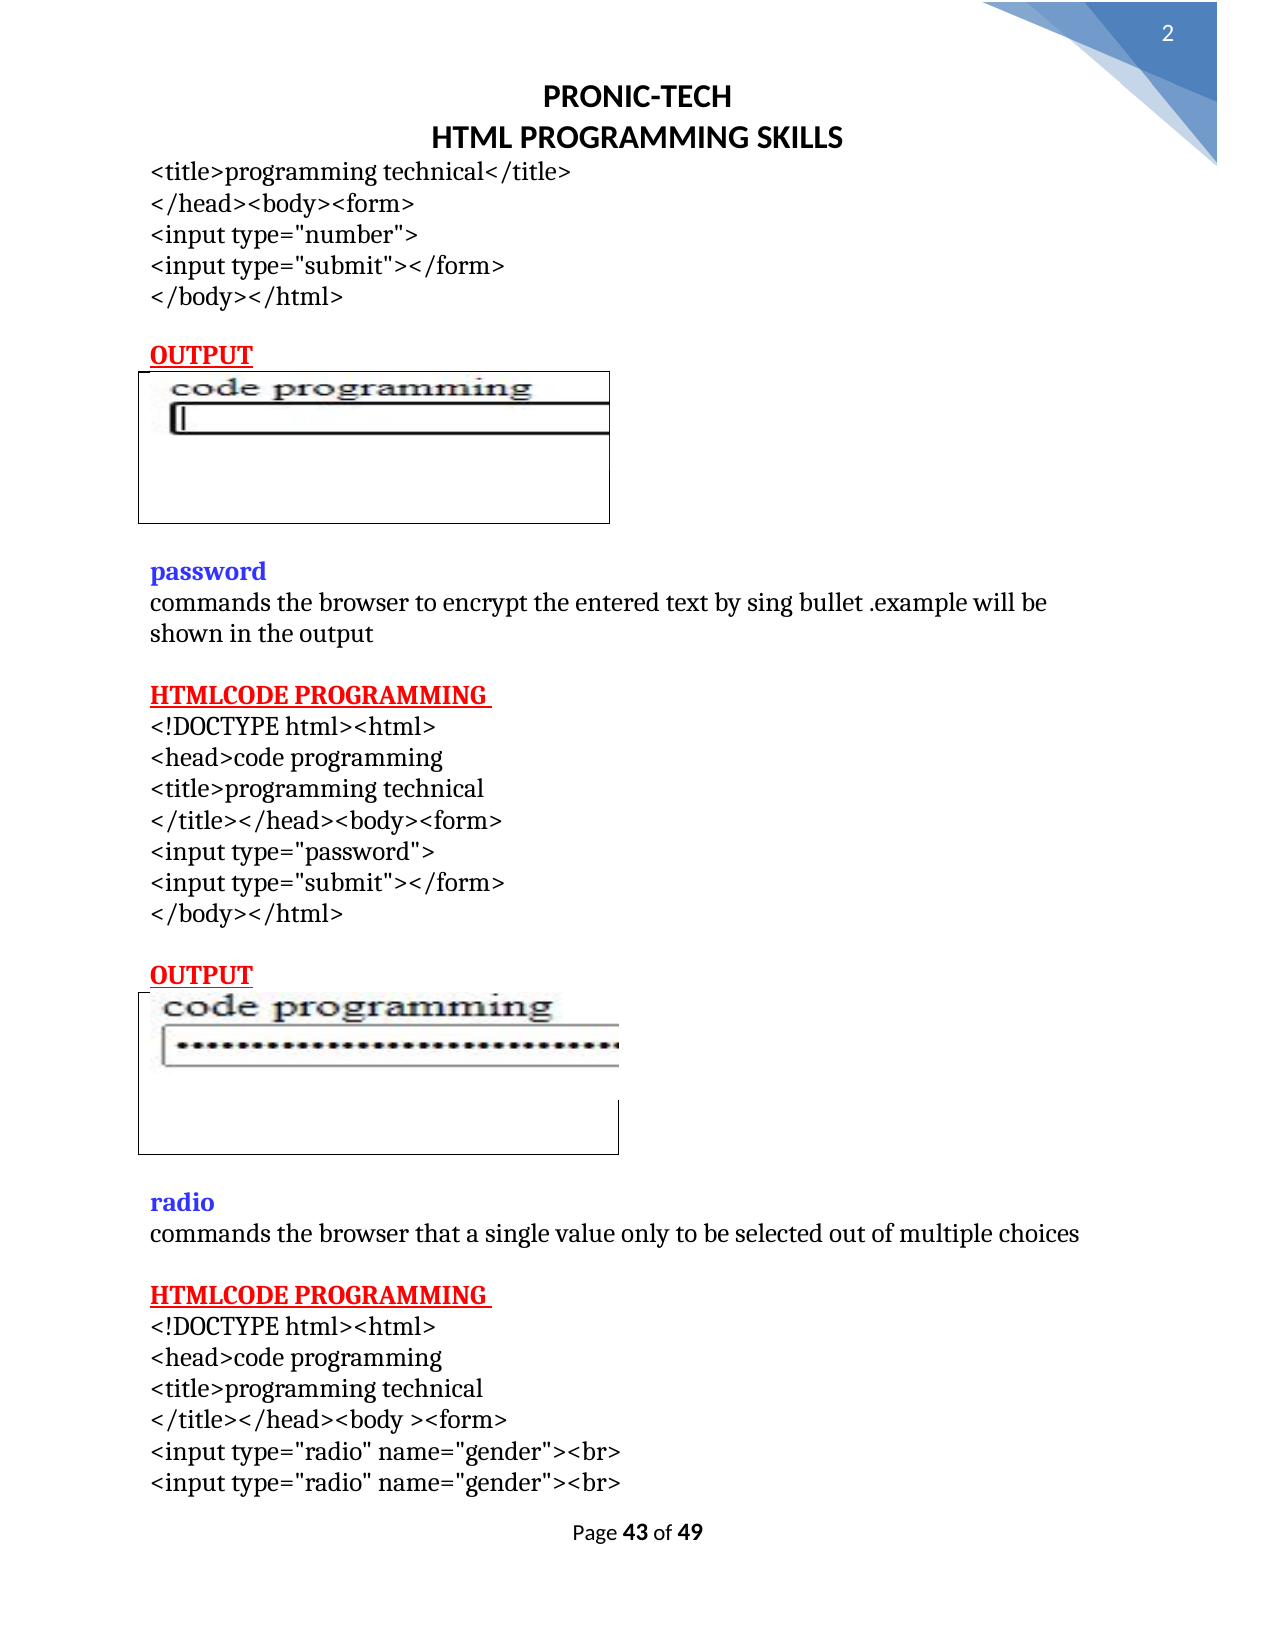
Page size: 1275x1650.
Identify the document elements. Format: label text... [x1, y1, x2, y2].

text <input type="radio" name="gender"><br> [150, 1467, 1125, 1498]
table_header [139, 373, 609, 523]
picture [150, 992, 619, 1100]
text <input type="password"> [150, 836, 1125, 867]
text HTMLCODE PROGRAMMING [150, 680, 1125, 711]
text <input type="radio" name="gender"><br> [150, 1436, 1125, 1467]
text HTMLCODE PROGRAMMING [150, 1280, 1125, 1311]
text <input type="number"> [150, 219, 1125, 250]
text <input type="submit"></form> [150, 867, 1125, 898]
text commands the browser that a single value only to be selected out of multiple choices [150, 1218, 1125, 1249]
text </title></head><body><form> [150, 805, 1125, 836]
text <!DOCTYPE html><html> [150, 711, 1125, 742]
text </title></head><body ><form> [150, 1404, 1125, 1436]
text </body></html> [150, 898, 1125, 929]
text </body></html> [150, 281, 1125, 340]
text <title>programming technical [150, 1373, 1125, 1404]
text <title>programming technical</title> [150, 156, 1125, 188]
text </head><body><form> [150, 188, 1125, 219]
text <head>code programming [150, 742, 1125, 773]
text <input type="submit"></form> [150, 250, 1125, 281]
text password [150, 556, 1125, 587]
text OUTPUT [150, 960, 1125, 992]
text <title>programming technical [150, 773, 1125, 805]
text <head>code programming [150, 1342, 1125, 1373]
text OUTPUT [150, 340, 1125, 371]
text <!DOCTYPE html><html> [150, 1311, 1125, 1342]
picture [979, 2, 1217, 166]
table_header [139, 993, 618, 1154]
picture [150, 372, 610, 470]
text radio [150, 1187, 1125, 1218]
text commands the browser to encrypt the entered text by sing bullet .example will be shown in the output [150, 587, 1125, 649]
